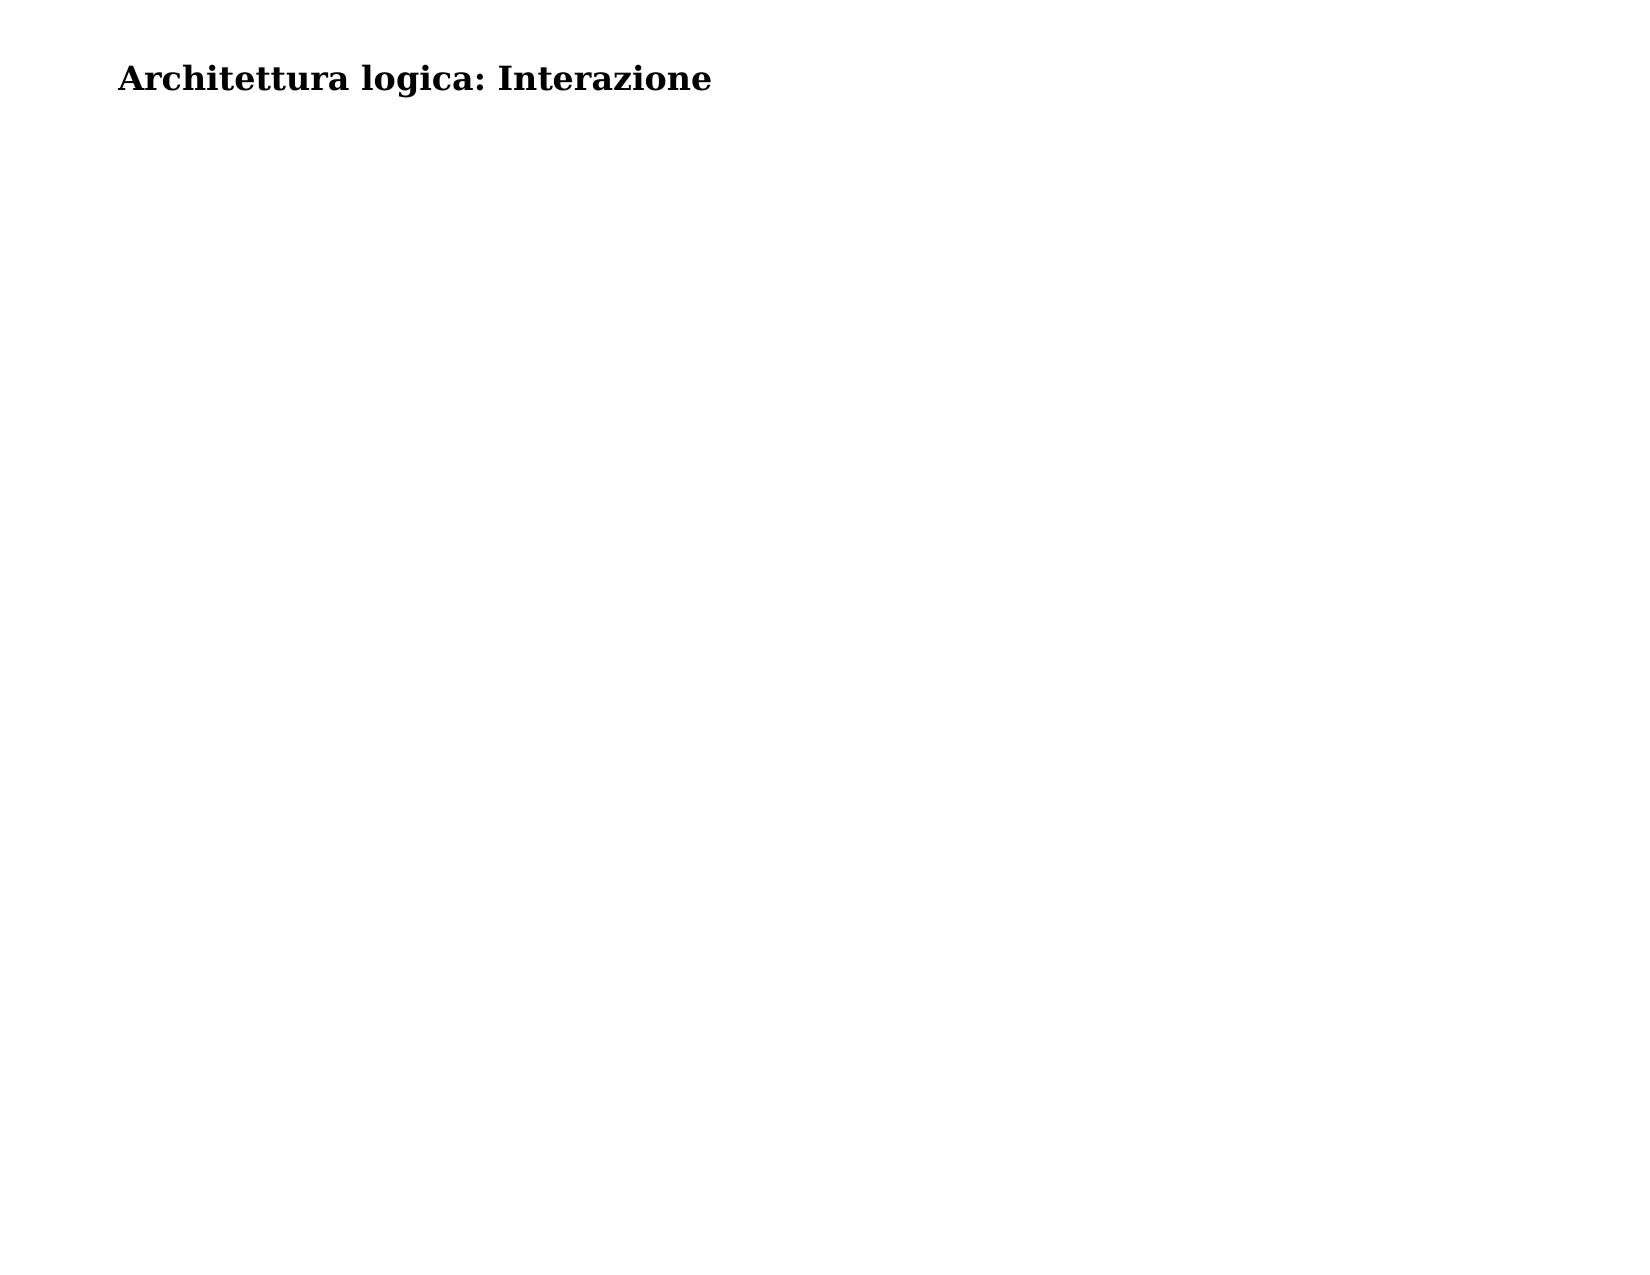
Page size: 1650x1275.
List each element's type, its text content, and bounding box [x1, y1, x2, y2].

text Architettura logica: Interazione [118, 59, 1569, 98]
